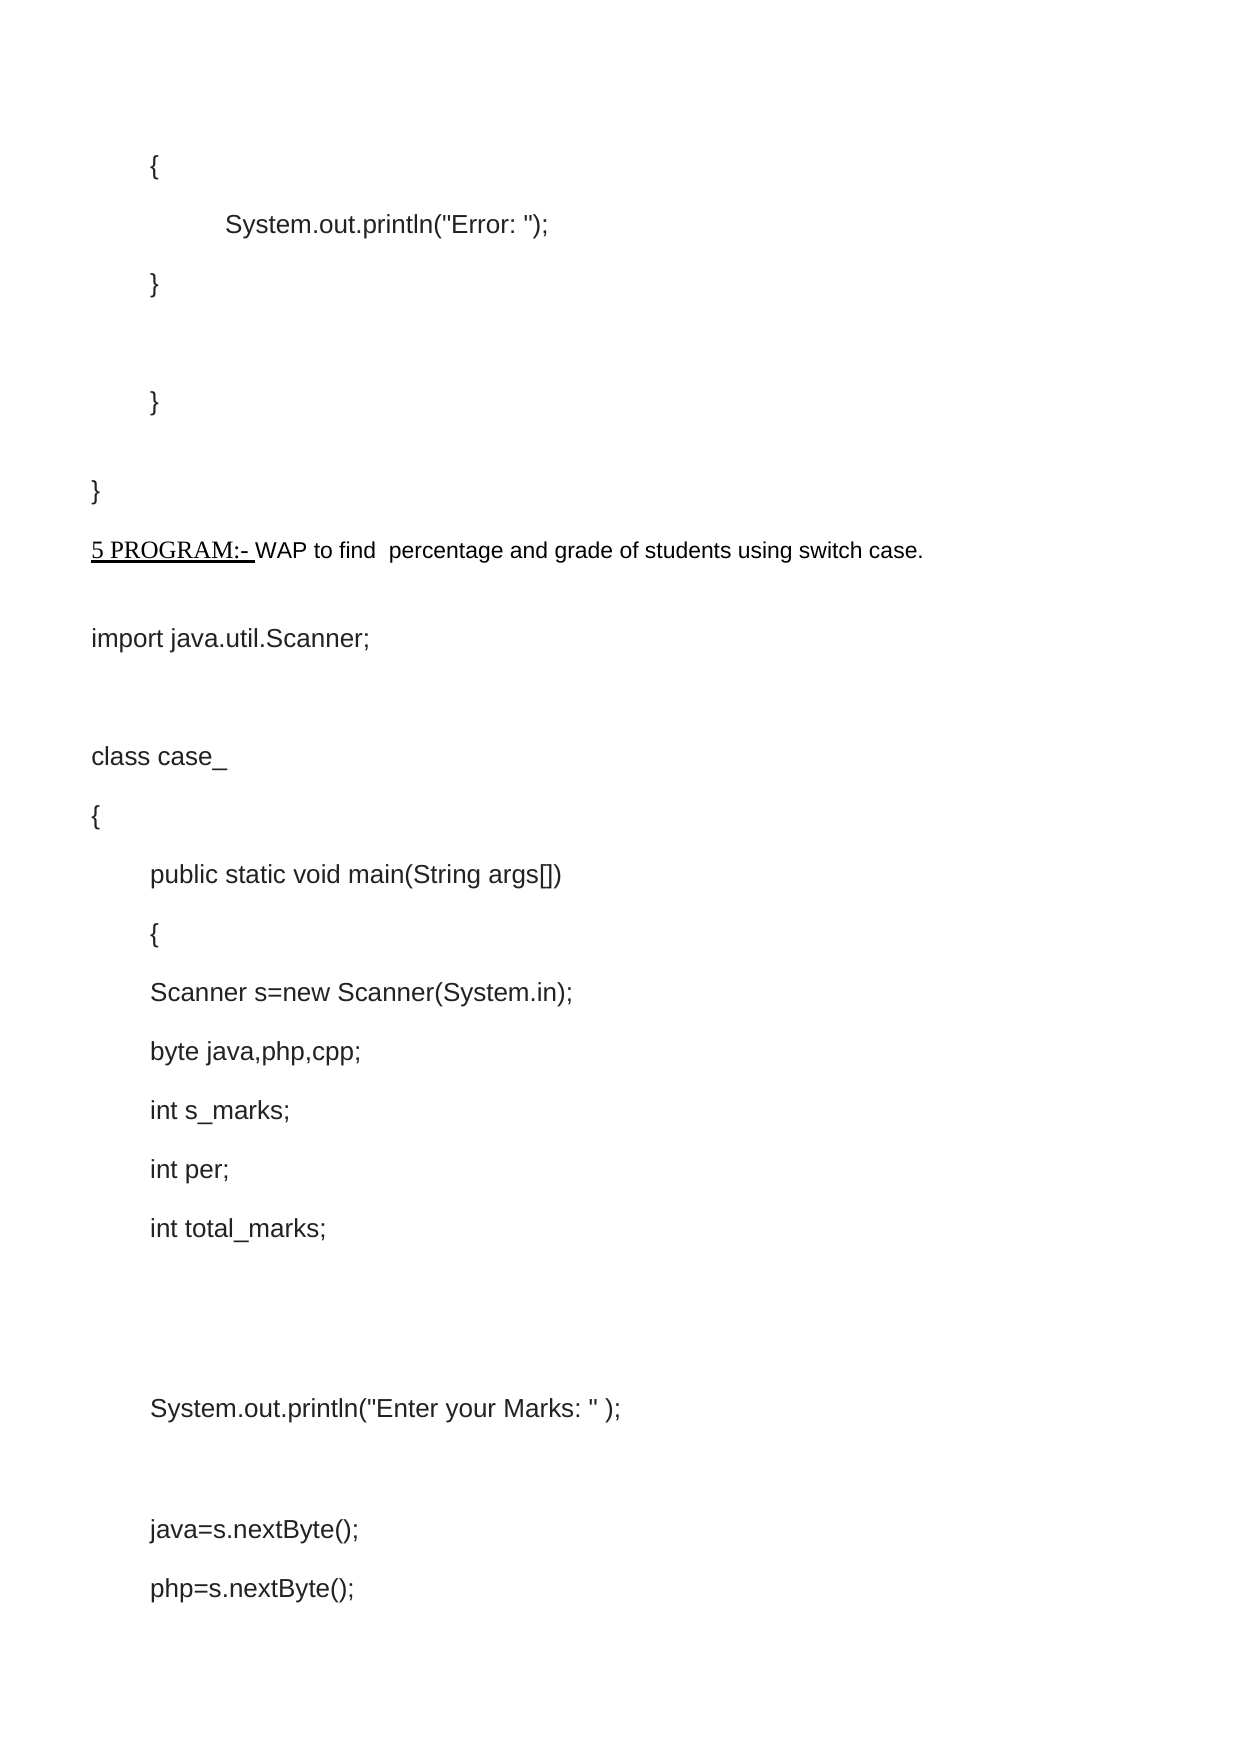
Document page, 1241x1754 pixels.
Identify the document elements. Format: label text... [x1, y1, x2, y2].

subtitle int per; [91, 1154, 1090, 1184]
subtitle System.out.println("Enter your Marks: " ); [91, 1393, 1090, 1423]
subtitle { [91, 800, 1090, 830]
subtitle public static void main(String args[]) [91, 859, 1090, 889]
subtitle php=s.nextByte(); [91, 1573, 1090, 1603]
subtitle { [91, 918, 1090, 948]
subtitle } [91, 386, 1090, 416]
subtitle int total_marks; [91, 1213, 1090, 1243]
subtitle { [91, 150, 1090, 180]
subtitle int s_marks; [91, 1095, 1090, 1125]
subtitle import java.util.Scanner; [91, 623, 1090, 653]
subtitle } [91, 268, 1090, 298]
subtitle java=s.nextByte(); [91, 1514, 1090, 1544]
subtitle 5 PROGRAM:- WAP to find percentage and grade of students using switch case. [91, 535, 1090, 564]
subtitle } [91, 475, 1090, 505]
subtitle System.out.println("Error: "); [91, 209, 1090, 239]
subtitle Scanner s=new Scanner(System.in); [91, 977, 1090, 1007]
subtitle class case_ [91, 741, 1090, 771]
subtitle byte java,php,cpp; [91, 1036, 1090, 1066]
